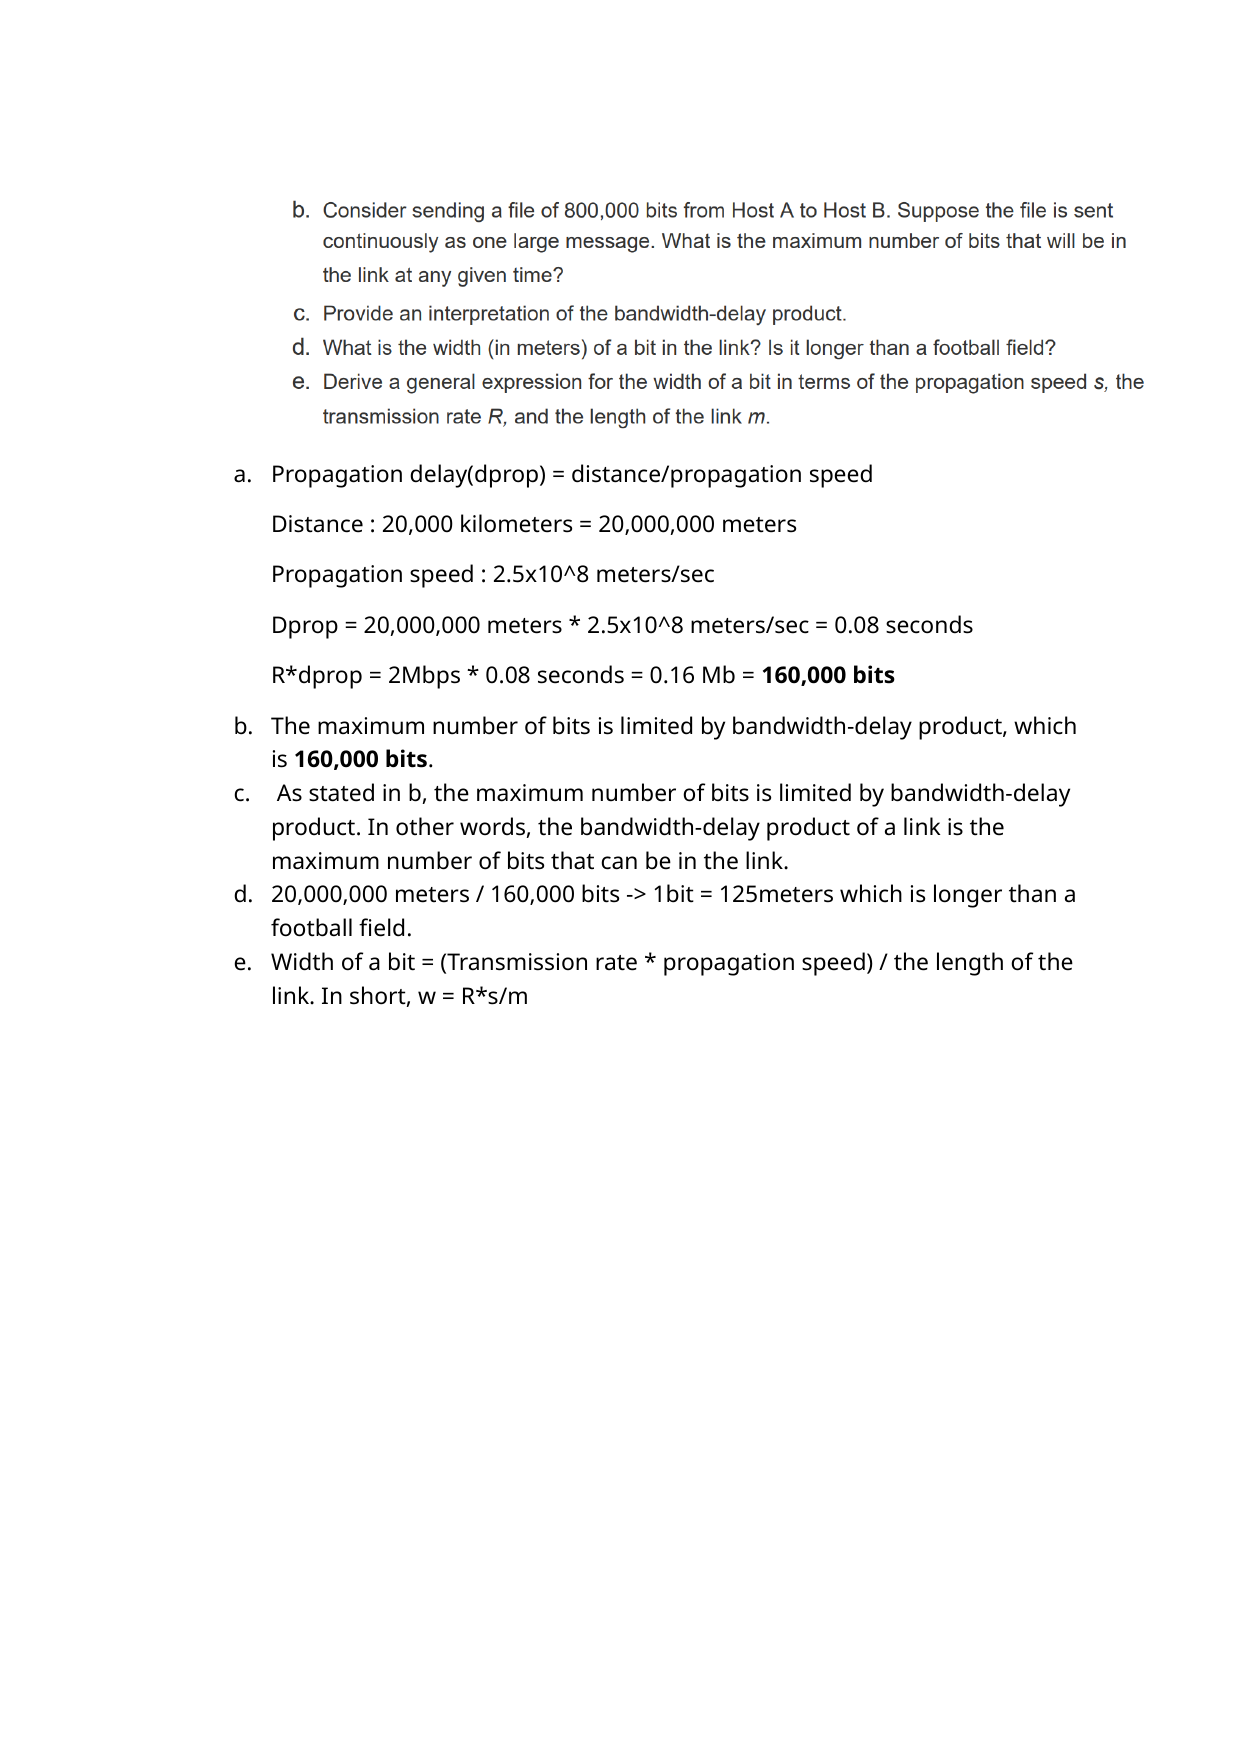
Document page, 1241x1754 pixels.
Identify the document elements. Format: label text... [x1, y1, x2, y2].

text Distance : 20,000 kilometers = 20,000,000 meters [271, 508, 1090, 539]
list The maximum number of bits is limited by bandwidth-delay product, which is 160,000 bits. [233, 709, 1090, 774]
list 20,000,000 meters / 160,000 bits -> 1bit = 125meters which is longer than a football field. [233, 878, 1090, 943]
list Propagation delay(dprop) = distance/propagation speed [233, 457, 1090, 489]
text R*dprop = 2Mbps * 0.08 seconds = 0.16 Mb = 160,000 bits [271, 659, 1090, 690]
text Dprop = 20,000,000 meters * 2.5x10^8 meters/sec = 0.08 seconds [271, 609, 1090, 640]
list Width of a bit = (Transmission rate * propagation speed) / the length of the link. In short, w = R*s/m [233, 946, 1090, 1011]
list As stated in b, the maximum number of bits is limited by bandwidth-delay product. In other words, the bandwidth-delay product of a link is the maximum number of bits that can be in the link. [233, 777, 1090, 876]
picture [233, 177, 1174, 438]
text Propagation speed : 2.5x10^8 meters/sec [271, 558, 1090, 589]
